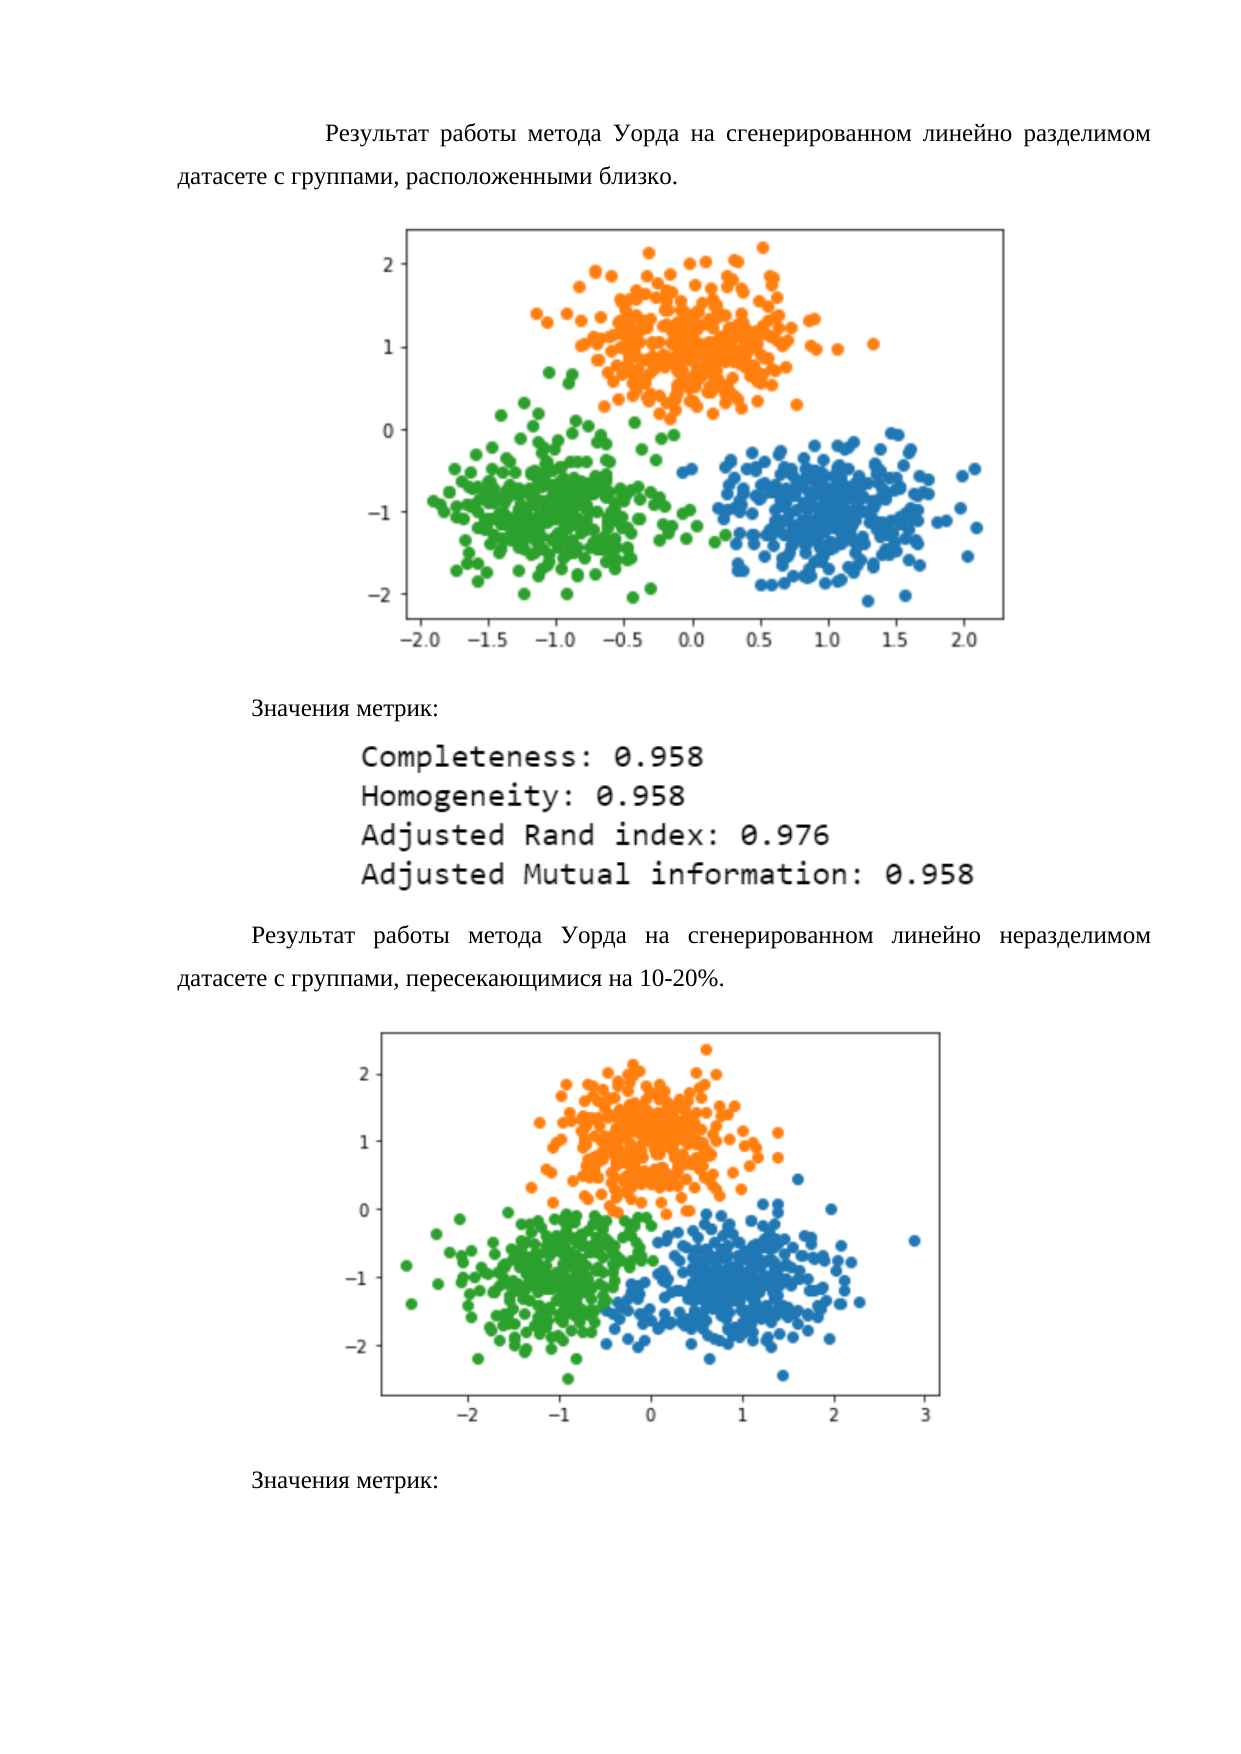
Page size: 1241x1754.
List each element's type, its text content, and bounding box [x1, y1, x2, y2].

text Результат работы метода Уорда на сгенерированном линейно неразделимом датасете с группами, пересекающимися на 10-20%. [177, 920, 1152, 992]
picture [338, 1019, 990, 1438]
text Значения метрик: [177, 1465, 1152, 1493]
text Результат работы метода Уорда на сгенерированном линейно разделимом датасете с группами, расположенными близко. [177, 118, 1152, 190]
text Значения метрик: [177, 693, 1152, 722]
picture [349, 734, 980, 908]
picture [359, 216, 1043, 667]
